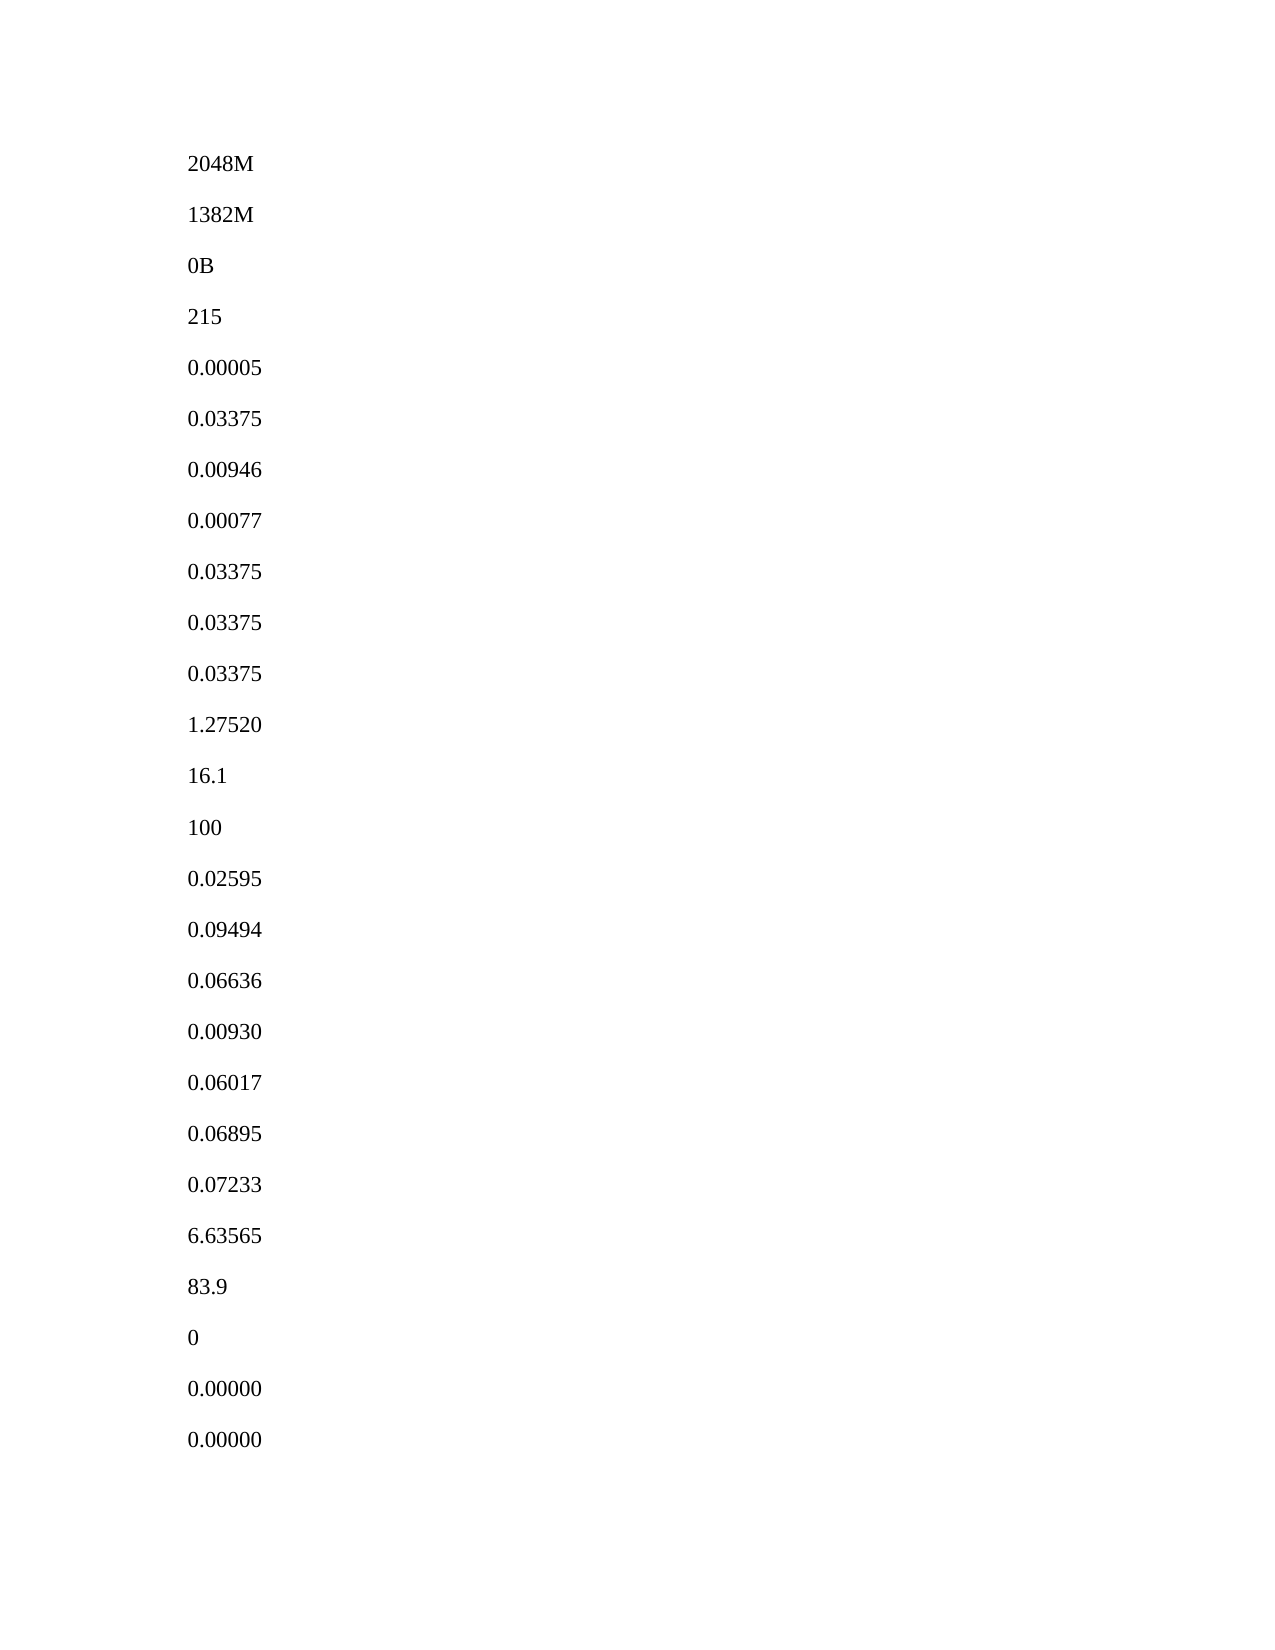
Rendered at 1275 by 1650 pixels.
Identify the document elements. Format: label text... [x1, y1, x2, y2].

table_cell 0.00930 [176, 1018, 1076, 1069]
table_cell 0.06895 [176, 1120, 1076, 1171]
table_cell 0.00946 [176, 456, 1076, 507]
table_cell 100 [176, 814, 1076, 864]
table_cell 16.1 [176, 763, 1076, 813]
table_cell 0.00000 [176, 1426, 1076, 1477]
table_cell 0.09494 [176, 916, 1076, 967]
table_cell 0B [176, 252, 1076, 303]
table_cell 0 [176, 1324, 1076, 1375]
table_cell 0.06017 [176, 1069, 1076, 1120]
table_cell 1.27520 [176, 711, 1076, 762]
table_cell 0.06636 [176, 967, 1076, 1018]
table_cell 0.03375 [176, 660, 1076, 711]
table_cell 83.9 [176, 1273, 1076, 1324]
table_cell 0.00005 [176, 354, 1076, 405]
table_header 2048M [176, 150, 1076, 201]
table_cell 0.03375 [176, 405, 1076, 456]
table_cell 0.07233 [176, 1171, 1076, 1222]
table_cell 0.03375 [176, 558, 1076, 609]
table_cell 1382M [176, 201, 1076, 252]
table_cell 0.00077 [176, 507, 1076, 558]
table_cell 6.63565 [176, 1222, 1076, 1273]
table_cell 0.02595 [176, 865, 1076, 916]
table_cell 0.00000 [176, 1375, 1076, 1426]
table_cell 0.03375 [176, 609, 1076, 660]
table_cell 215 [176, 303, 1076, 354]
